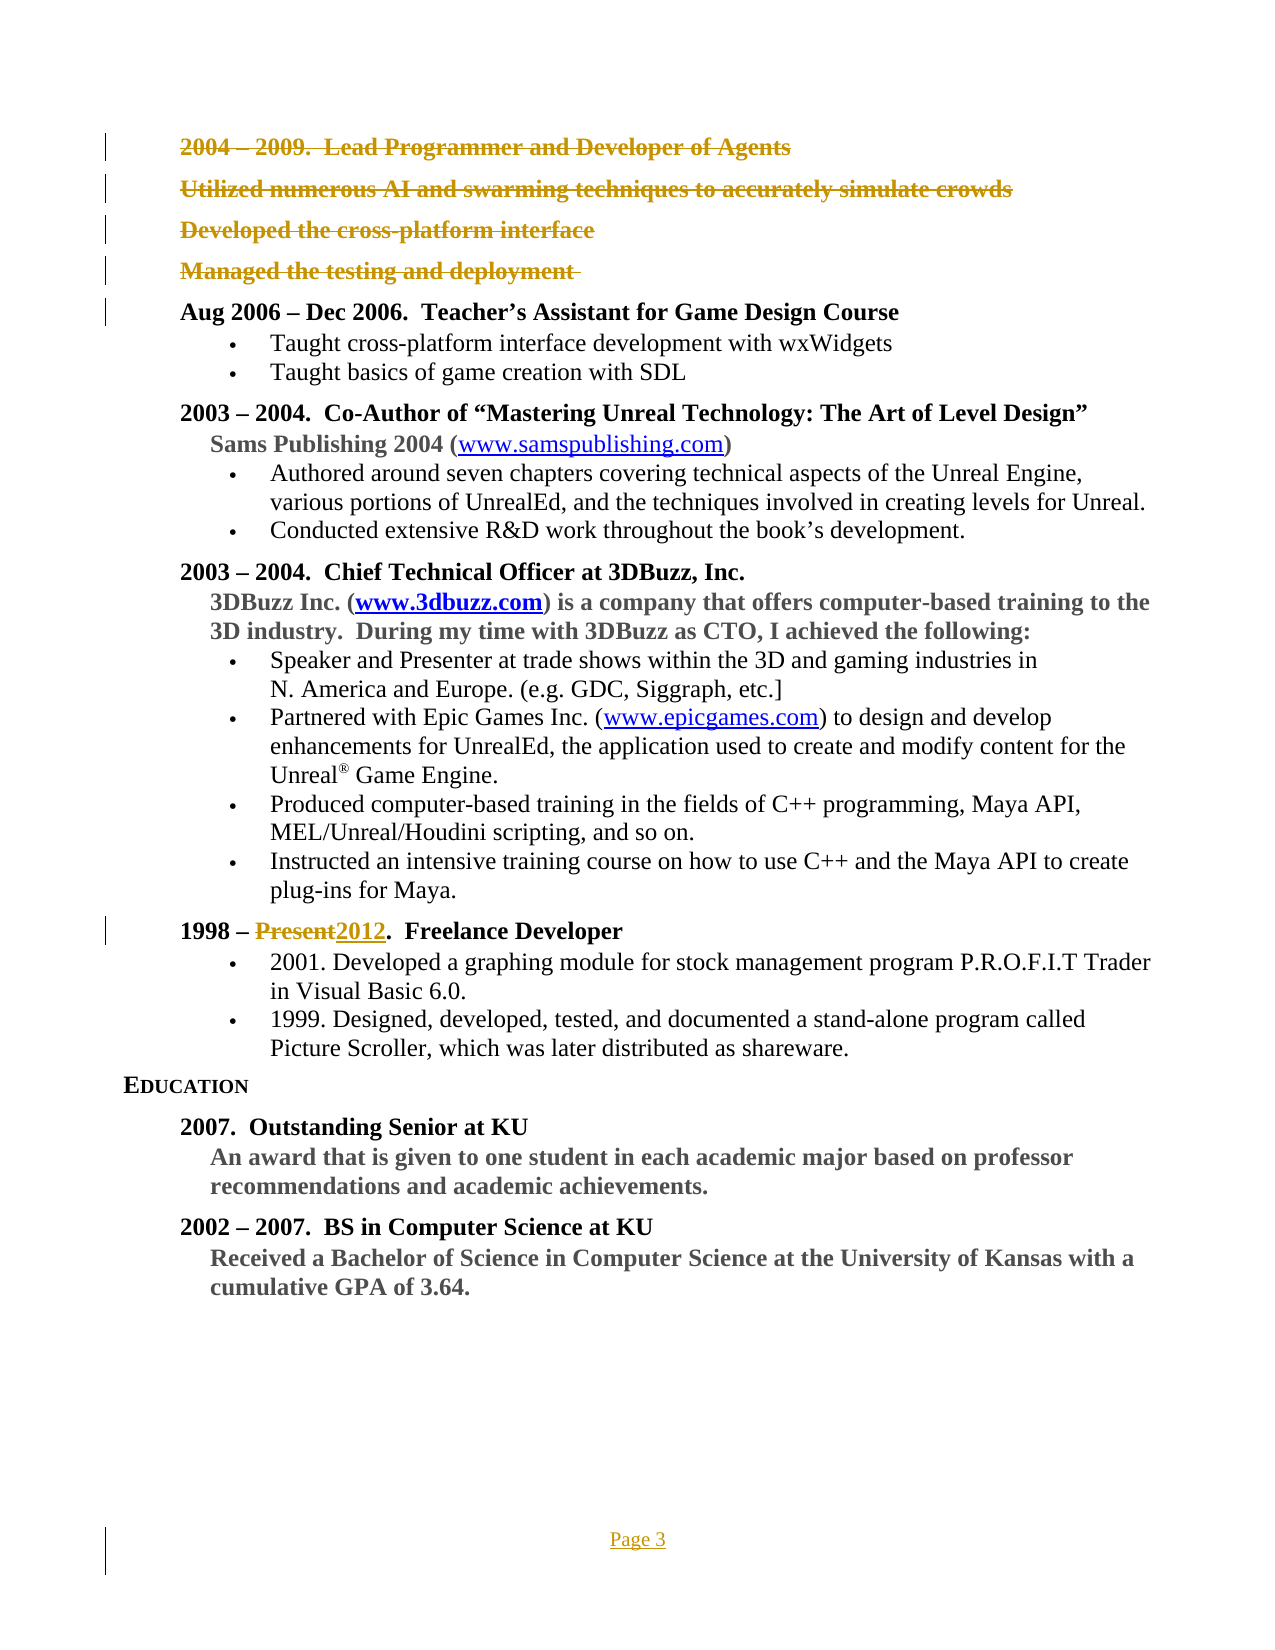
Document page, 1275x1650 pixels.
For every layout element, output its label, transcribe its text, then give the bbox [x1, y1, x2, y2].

text 1999. Designed, developed, tested, and documented a stand-alone program called Picture Scroller, which was later distributed as shareware. [230, 1004, 1155, 1062]
subtitle Aug 2006 – Dec 2006. Teacher’s Assistant for Game Design Course [180, 297, 1155, 326]
subtitle 2002 – 2007. BS in Computer Science at KU [180, 1212, 1155, 1241]
subtitle Education [123, 1070, 1155, 1099]
text Taught basics of game creation with SDL [230, 357, 1155, 386]
subtitle 1998 – . Freelance Developer [180, 916, 1155, 945]
text Partnered with Epic Games Inc. (www.epicgames.com) to design and develop enhancements for UnrealEd, the application used to create and modify content for the Unreal® Game Engine. [230, 702, 1155, 789]
subtitle 2007. Outstanding Senior at KU [180, 1112, 1155, 1140]
subtitle 2003 – 2004. Co-Author of “Mastering Unreal Technology: The Art of Level Design” [180, 398, 1155, 427]
text 3DBuzz Inc. (www.3dbuzz.com) is a company that offers computer-based training to the 3D industry. During my time with 3DBuzz as CTO, I achieved the following: [210, 587, 1155, 645]
text Taught cross-platform interface development with wxWidgets [230, 328, 1155, 357]
text Speaker and Presenter at trade shows within the 3D and gaming industries in N. America and . (e.g. GDC, Siggraph, etc.] [230, 645, 1155, 702]
text Sams Publishing 2004 (www.samspublishing.com) [210, 429, 1155, 458]
text Instructed an intensive training course on how to use C++ and the Maya API to create plug-ins for Maya. [230, 846, 1155, 904]
text 2001. Developed a graphing module for stock management program P.R.O.F.I.T Trader in Visual Basic 6.0. [230, 947, 1155, 1004]
text Received a Bachelor of Science in Computer Science at the University of Kansas with a cumulative GPA of 3.64. [210, 1243, 1155, 1301]
text Authored around seven chapters covering technical aspects of the Unreal Engine, various portions of UnrealEd, and the techniques involved in creating levels for Unreal. [230, 458, 1155, 515]
text An award that is given to one student in each academic major based on professor recommendations and academic achievements. [210, 1142, 1155, 1200]
text Conducted extensive R&D work throughout the book’s development. [230, 515, 1155, 544]
text Produced computer-based training in the fields of C++ programming, Maya API, MEL/Unreal/Houdini scripting, and so on. [230, 789, 1155, 846]
subtitle 2003 – 2004. Chief Technical Officer at 3DBuzz, Inc. [180, 557, 1155, 585]
